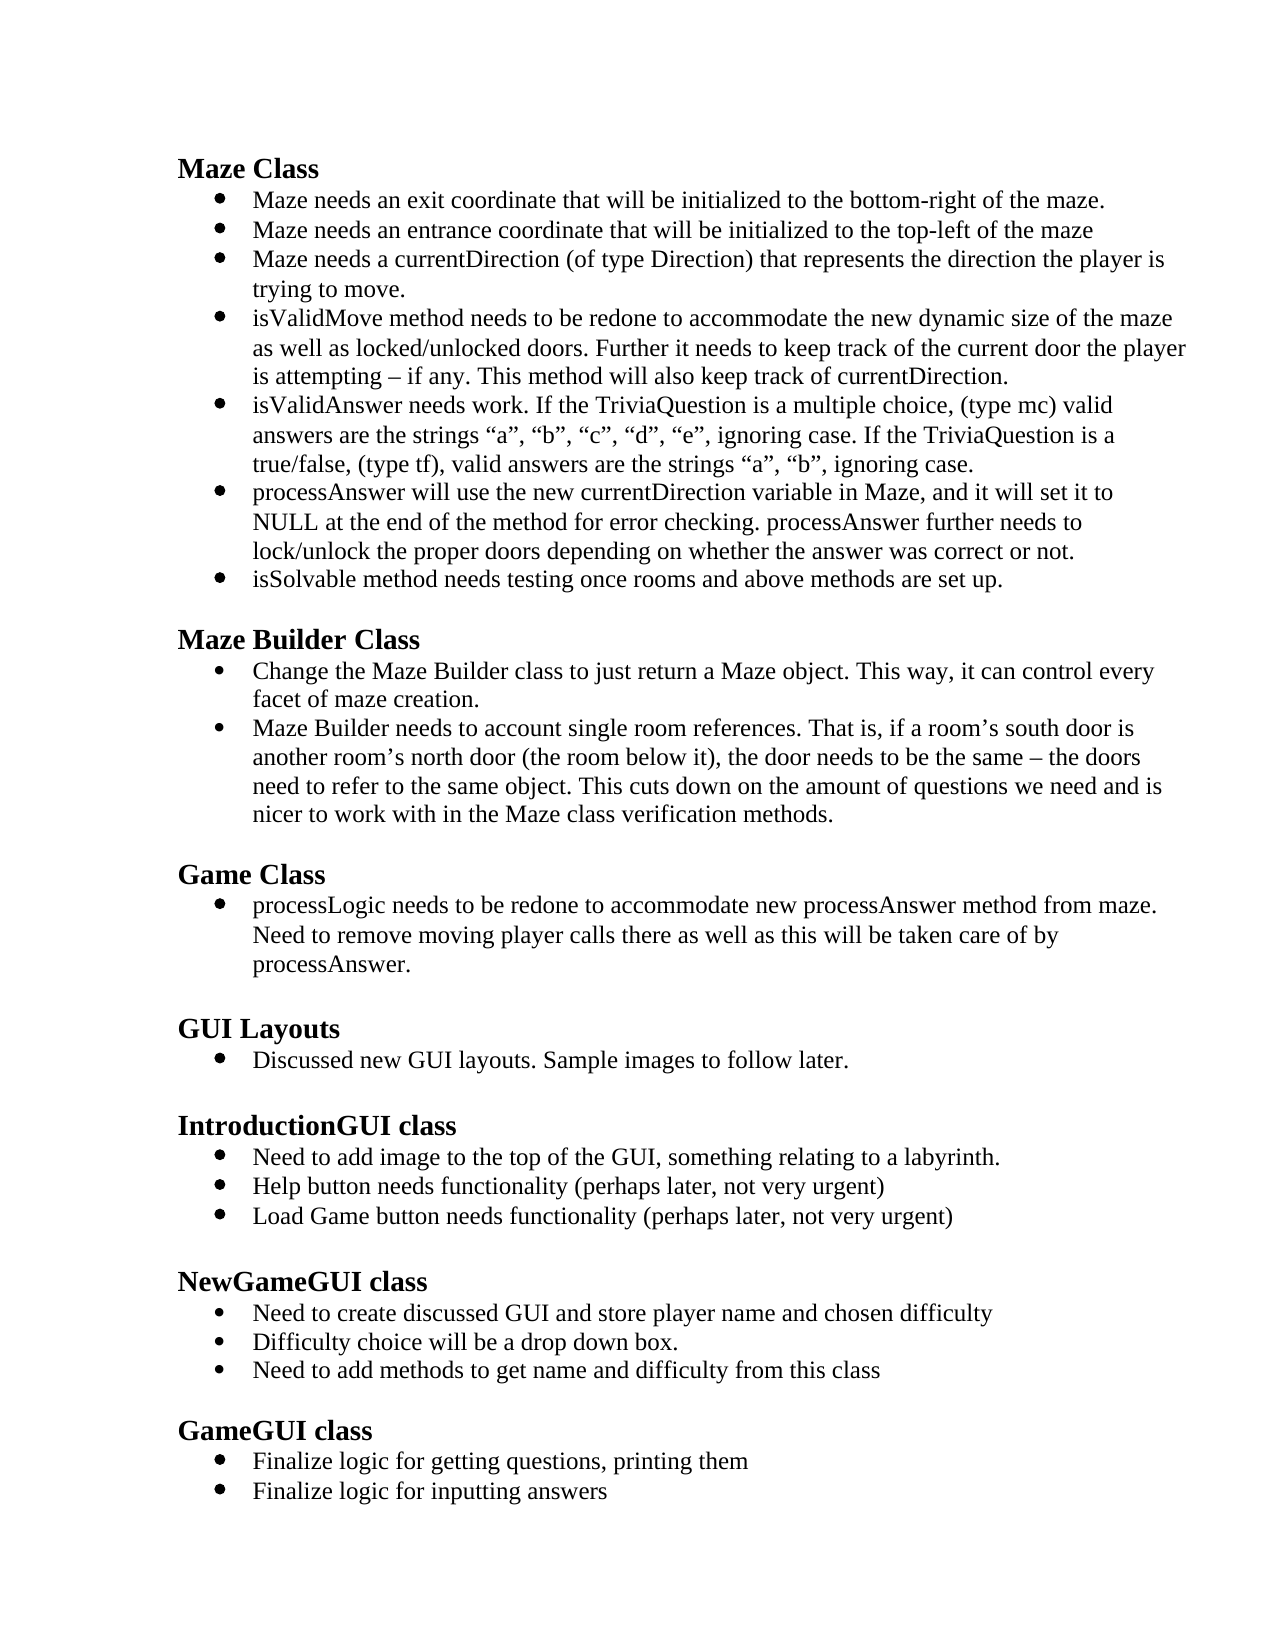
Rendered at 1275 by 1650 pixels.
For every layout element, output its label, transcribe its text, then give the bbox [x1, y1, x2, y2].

list isSolvable method needs testing once rooms and above methods are set up. [215, 564, 1186, 594]
list processAnswer will use the new currentDirection variable in Maze, and it will set it to NULL at the end of the method for error checking. processAnswer further needs to lock/unlock the proper doors depending on whether the answer was correct or not. [215, 477, 1186, 564]
text GUI Layouts [177, 1011, 1186, 1045]
list Maze Builder needs to account single room references. That is, if a room’s south door is another room’s north door (the room below it), the door needs to be the same – the doors need to refer to the same object. This cuts down on the amount of questions we need and is nicer to work with in the Maze class verification methods. [215, 713, 1186, 828]
text IntroductionGUI class [177, 1108, 1186, 1142]
list processLogic needs to be redone to accommodate new processAnswer method from maze. Need to remove moving player calls there as well as this will be taken care of by processAnswer. [215, 891, 1186, 978]
list isValidAnswer needs work. If the TriviaQuestion is a multiple choice, (type mc) valid answers are the strings “a”, “b”, “c”, “d”, “e”, ignoring case. If the TriviaQuestion is a true/false, (type tf), valid answers are the strings “a”, “b”, ignoring case. [215, 390, 1186, 477]
text Maze Builder Class [177, 622, 1186, 656]
list Discussed new GUI layouts. Sample images to follow later. [215, 1045, 1186, 1074]
text GameGUI class [177, 1413, 1186, 1446]
list Finalize logic for inputting answers [215, 1476, 1186, 1506]
list Finalize logic for getting questions, printing them [215, 1446, 1186, 1476]
text Maze Class [177, 152, 1186, 185]
list Maze needs an entrance coordinate that will be initialized to the top-left of the maze [215, 215, 1186, 244]
list Change the Maze Builder class to just return a Maze object. This way, it can control every facet of maze creation. [215, 656, 1186, 713]
list Help button needs functionality (perhaps later, not very urgent) [215, 1171, 1186, 1201]
list Need to add image to the top of the GUI, something relating to a labyrinth. [215, 1142, 1186, 1171]
list isValidMove method needs to be redone to accommodate the new dynamic size of the maze as well as locked/unlocked doors. Further it needs to keep track of the current door the player is attempting – if any. This method will also keep track of currentDirection. [215, 303, 1186, 390]
list Difficulty choice will be a drop down box. [215, 1327, 1186, 1355]
text NewGameGUI class [177, 1264, 1186, 1298]
list Need to add methods to get name and difficulty from this class [215, 1355, 1186, 1384]
text Game Class [177, 857, 1186, 891]
list Load Game button needs functionality (perhaps later, not very urgent) [215, 1201, 1186, 1231]
list Maze needs an exit coordinate that will be initialized to the bottom-right of the maze. [215, 185, 1186, 215]
list Maze needs a currentDirection (of type Direction) that represents the direction the player is trying to move. [215, 244, 1186, 303]
list Need to create discussed GUI and store player name and chosen difficulty [215, 1298, 1186, 1327]
